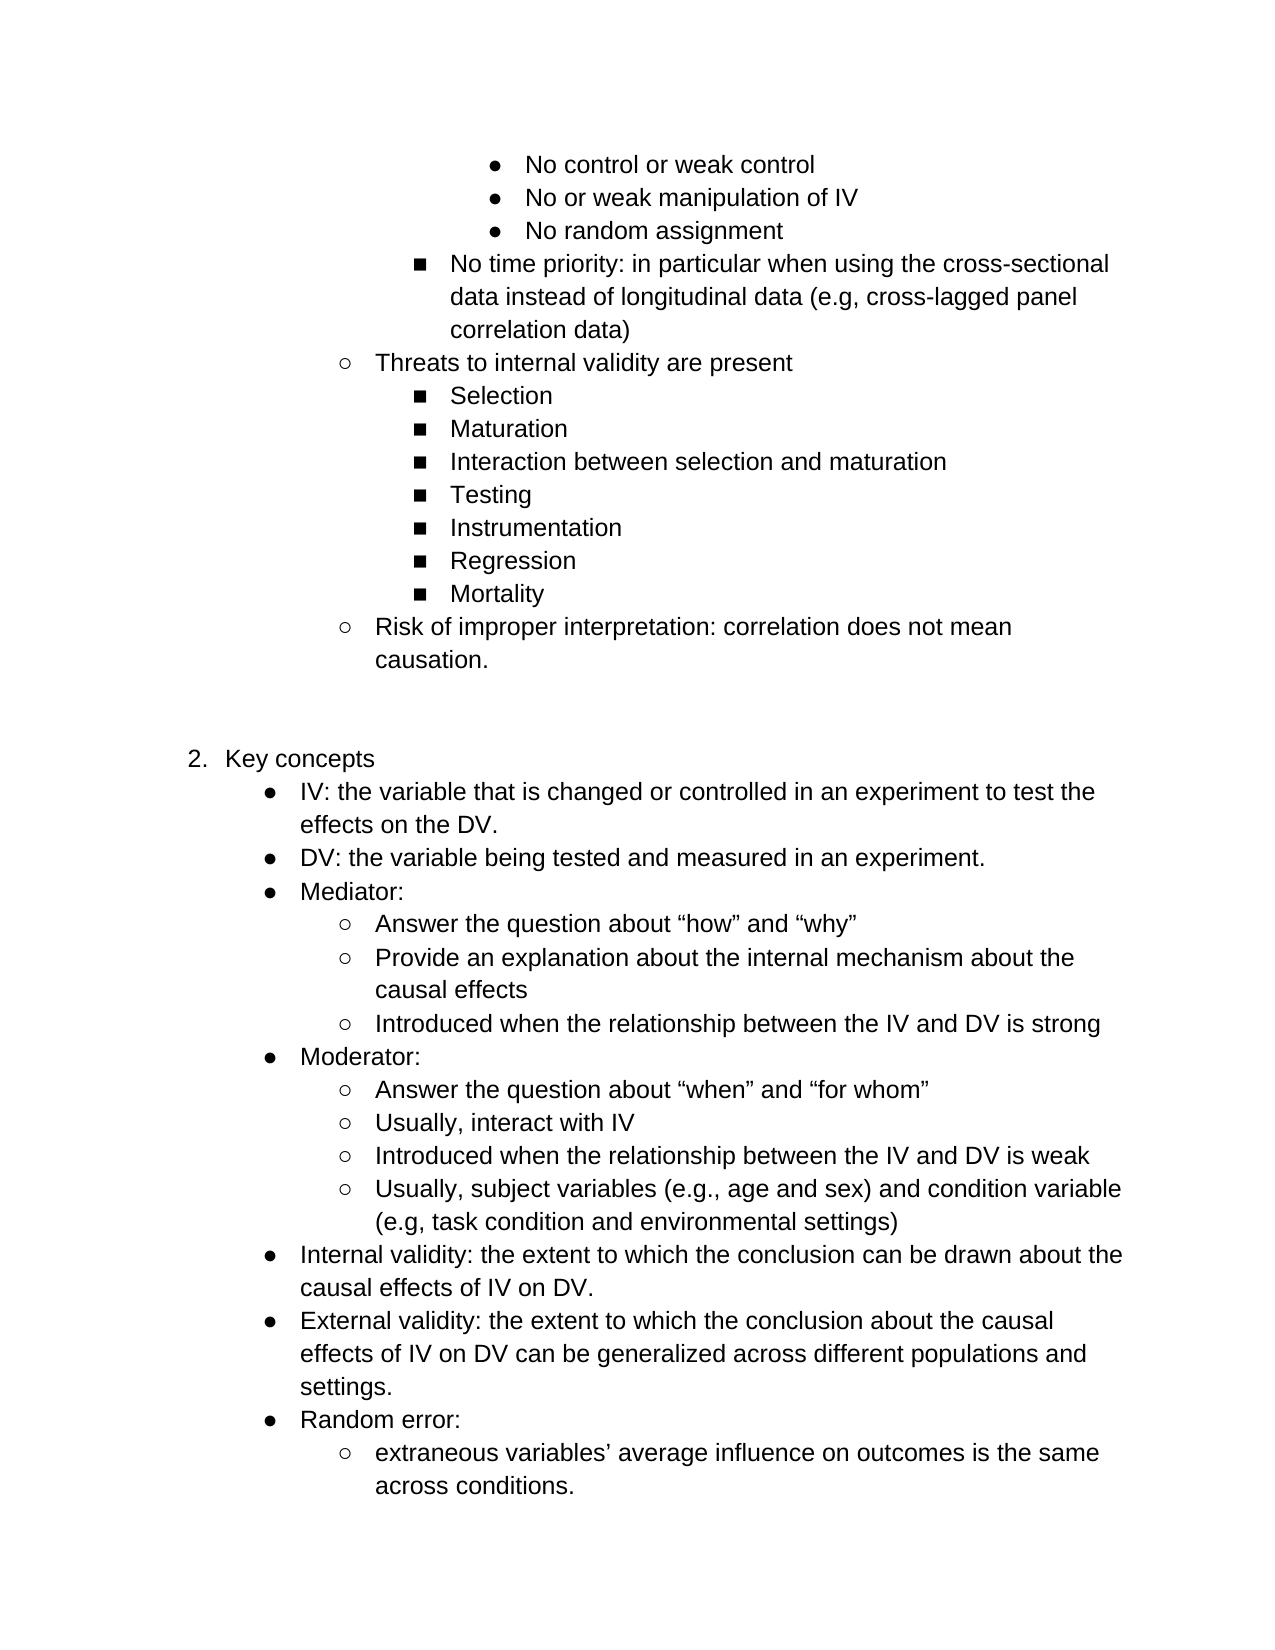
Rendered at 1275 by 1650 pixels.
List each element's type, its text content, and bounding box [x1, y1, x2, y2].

list Usually, subject variables (e.g., age and sex) and condition variable (e.g, task condition and environmental settings) [337, 1174, 1125, 1235]
list No random assignment [487, 216, 1125, 245]
list No control or weak control [487, 150, 1125, 179]
list Regression [412, 546, 1125, 575]
list Selection [412, 381, 1125, 410]
list Moderator: [262, 1042, 1125, 1070]
list Random error: [262, 1405, 1125, 1433]
list DV: the variable being tested and measured in an experiment. [262, 843, 1125, 872]
list Testing [412, 480, 1125, 509]
list Answer the question about “when” and “for whom” [337, 1074, 1125, 1103]
list Maturation [412, 414, 1125, 443]
list Key concepts [187, 744, 1125, 773]
list Interaction between selection and maturation [412, 447, 1125, 476]
list Risk of improper interpretation: correlation does not mean causation. [337, 612, 1125, 674]
list Introduced when the relationship between the IV and DV is weak [337, 1141, 1125, 1169]
list Introduced when the relationship between the IV and DV is strong [337, 1008, 1125, 1037]
list Provide an explanation about the internal mechanism about the causal effects [337, 942, 1125, 1004]
list Answer the question about “how” and “why” [337, 909, 1125, 938]
list Mortality [412, 579, 1125, 608]
list No or weak manipulation of IV [487, 183, 1125, 212]
list extraneous variables’ average influence on outcomes is the same across conditions. [337, 1438, 1125, 1499]
list Internal validity: the extent to which the conclusion can be drawn about the causal effects of IV on DV. [262, 1240, 1125, 1301]
list Usually, interact with IV [337, 1108, 1125, 1136]
list No time priority: in particular when using the cross-sectional data instead of longitudinal data (e.g, cross-lagged panel correlation data) [412, 249, 1125, 344]
list Threats to internal validity are present [337, 348, 1125, 377]
list IV: the variable that is changed or controlled in an experiment to test the effects on the DV. [262, 777, 1125, 839]
list Instrumentation [412, 513, 1125, 542]
list External validity: the extent to which the conclusion about the causal effects of IV on DV can be generalized across different populations and settings. [262, 1306, 1125, 1401]
list Mediator: [262, 876, 1125, 905]
